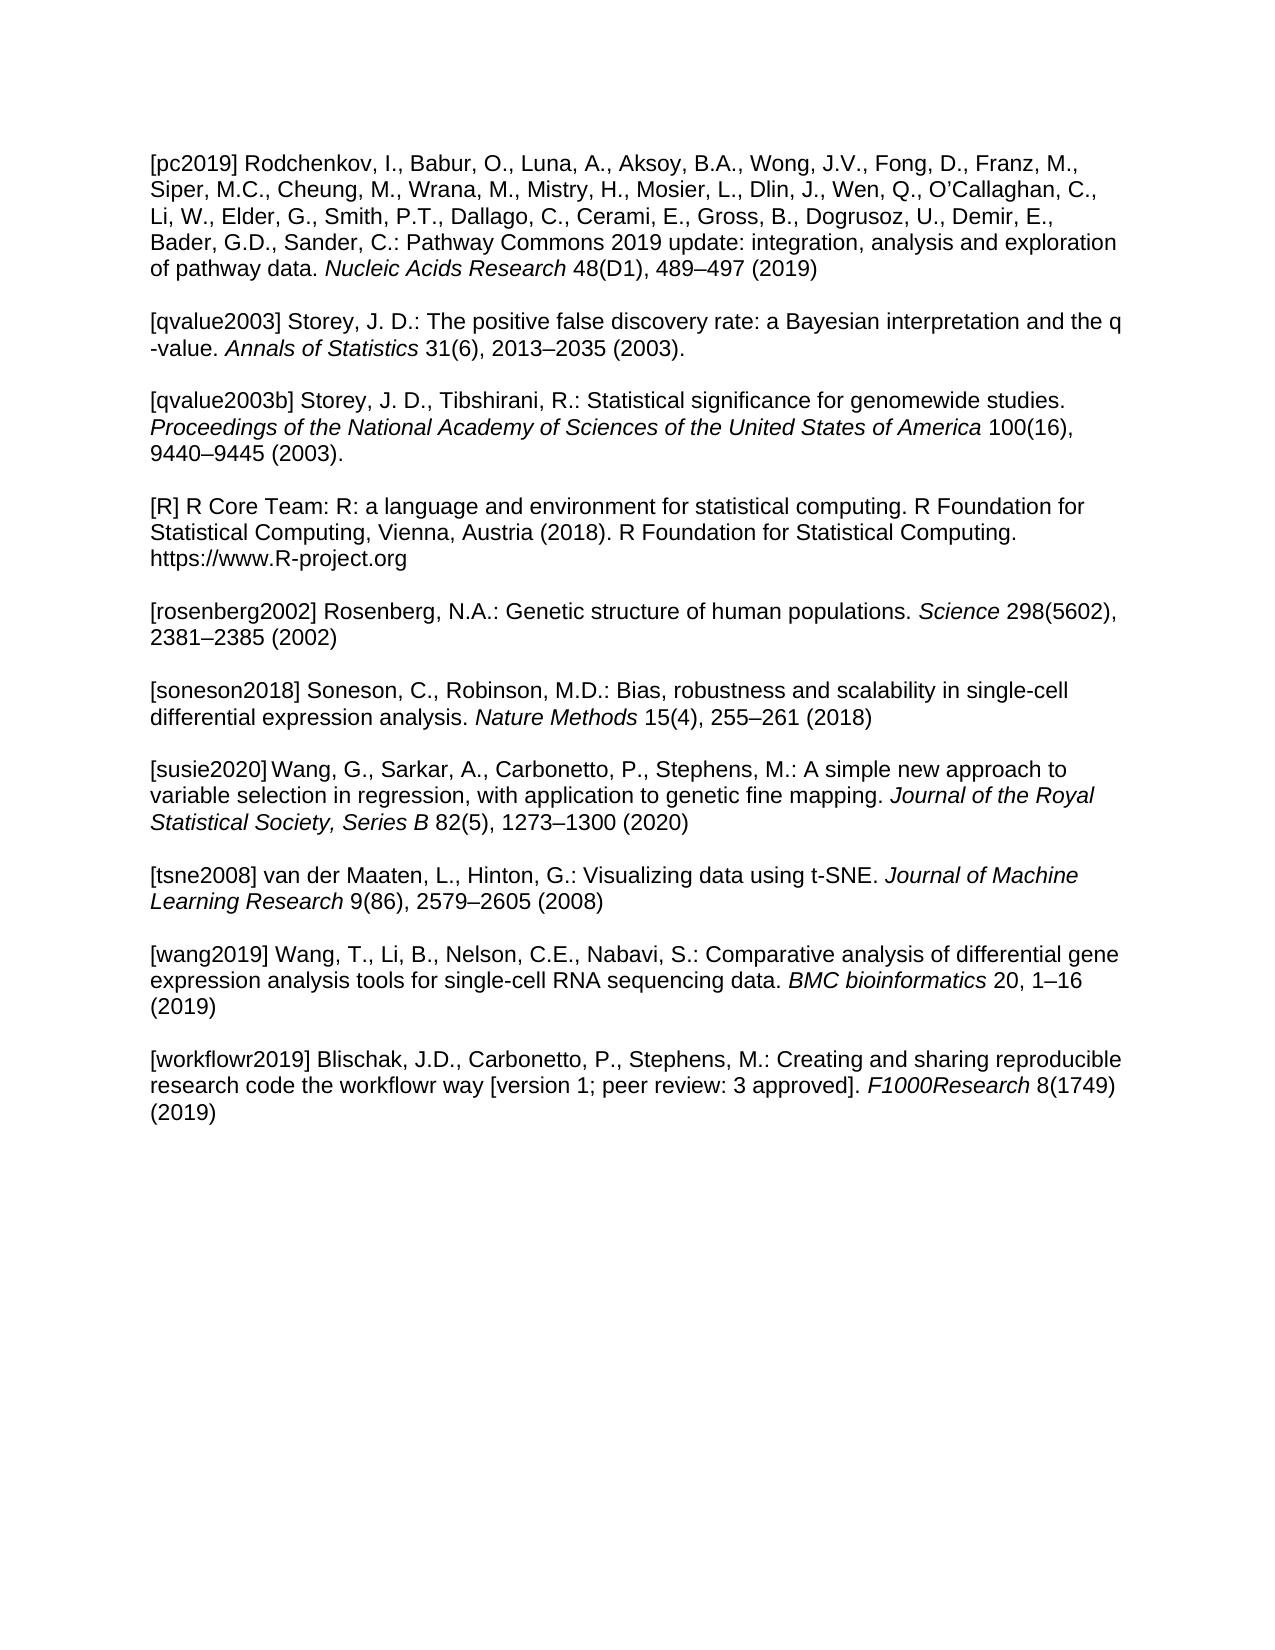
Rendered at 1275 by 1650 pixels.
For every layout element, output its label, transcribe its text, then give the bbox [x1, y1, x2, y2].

text [susie2020] Wang, G., Sarkar, A., Carbonetto, P., Stephens, M.: A simple new approach to variable selection in regression, with application to genetic fine mapping. Journal of the Royal Statistical Society, Series B 82(5), 1273–1300 (2020) [150, 756, 1125, 835]
text [wang2019] Wang, T., Li, B., Nelson, C.E., Nabavi, S.: Comparative analysis of differential gene expression analysis tools for single-cell RNA sequencing data. BMC bioinformatics 20, 1–16 (2019) [150, 941, 1125, 1020]
text [R] R Core Team: R: a language and environment for statistical computing. R Foundation for Statistical Computing, Vienna, Austria (2018). R Foundation for Statistical Computing. https://www.R-project.org [150, 493, 1125, 572]
text [qvalue2003b] Storey, J. D., Tibshirani, R.: Statistical significance for genomewide studies. Proceedings of the National Academy of Sciences of the United States of America 100(16), 9440–9445 (2003). [150, 387, 1125, 466]
text [rosenberg2002] Rosenberg, N.A.: Genetic structure of human populations. Science 298(5602), 2381–2385 (2002) [150, 598, 1125, 651]
text [tsne2008] van der Maaten, L., Hinton, G.: Visualizing data using t-SNE. Journal of Machine Learning Research 9(86), 2579–2605 (2008) [150, 862, 1125, 914]
text [soneson2018] Soneson, C., Robinson, M.D.: Bias, robustness and scalability in single-cell differential expression analysis. Nature Methods 15(4), 255–261 (2018) [150, 677, 1125, 730]
text [workflowr2019] Blischak, J.D., Carbonetto, P., Stephens, M.: Creating and sharing reproducible research code the workflowr way [version 1; peer review: 3 approved]. F1000Research 8(1749) (2019) [150, 1046, 1125, 1125]
text [qvalue2003] Storey, J. D.: The positive false discovery rate: a Bayesian interpretation and the q -value. Annals of Statistics 31(6), 2013–2035 (2003). [150, 308, 1125, 361]
text [pc2019] Rodchenkov, I., Babur, O., Luna, A., Aksoy, B.A., Wong, J.V., Fong, D., Franz, M., Siper, M.C., Cheung, M., Wrana, M., Mistry, H., Mosier, L., Dlin, J., Wen, Q., O’Callaghan, C., Li, W., Elder, G., Smith, P.T., Dallago, C., Cerami, E., Gross, B., Dogrusoz, U., Demir, E., Bader, G.D., Sander, C.: Pathway Commons 2019 update: integration, analysis and exploration of pathway data. Nucleic Acids Research 48(D1), 489–497 (2019) [150, 150, 1125, 282]
